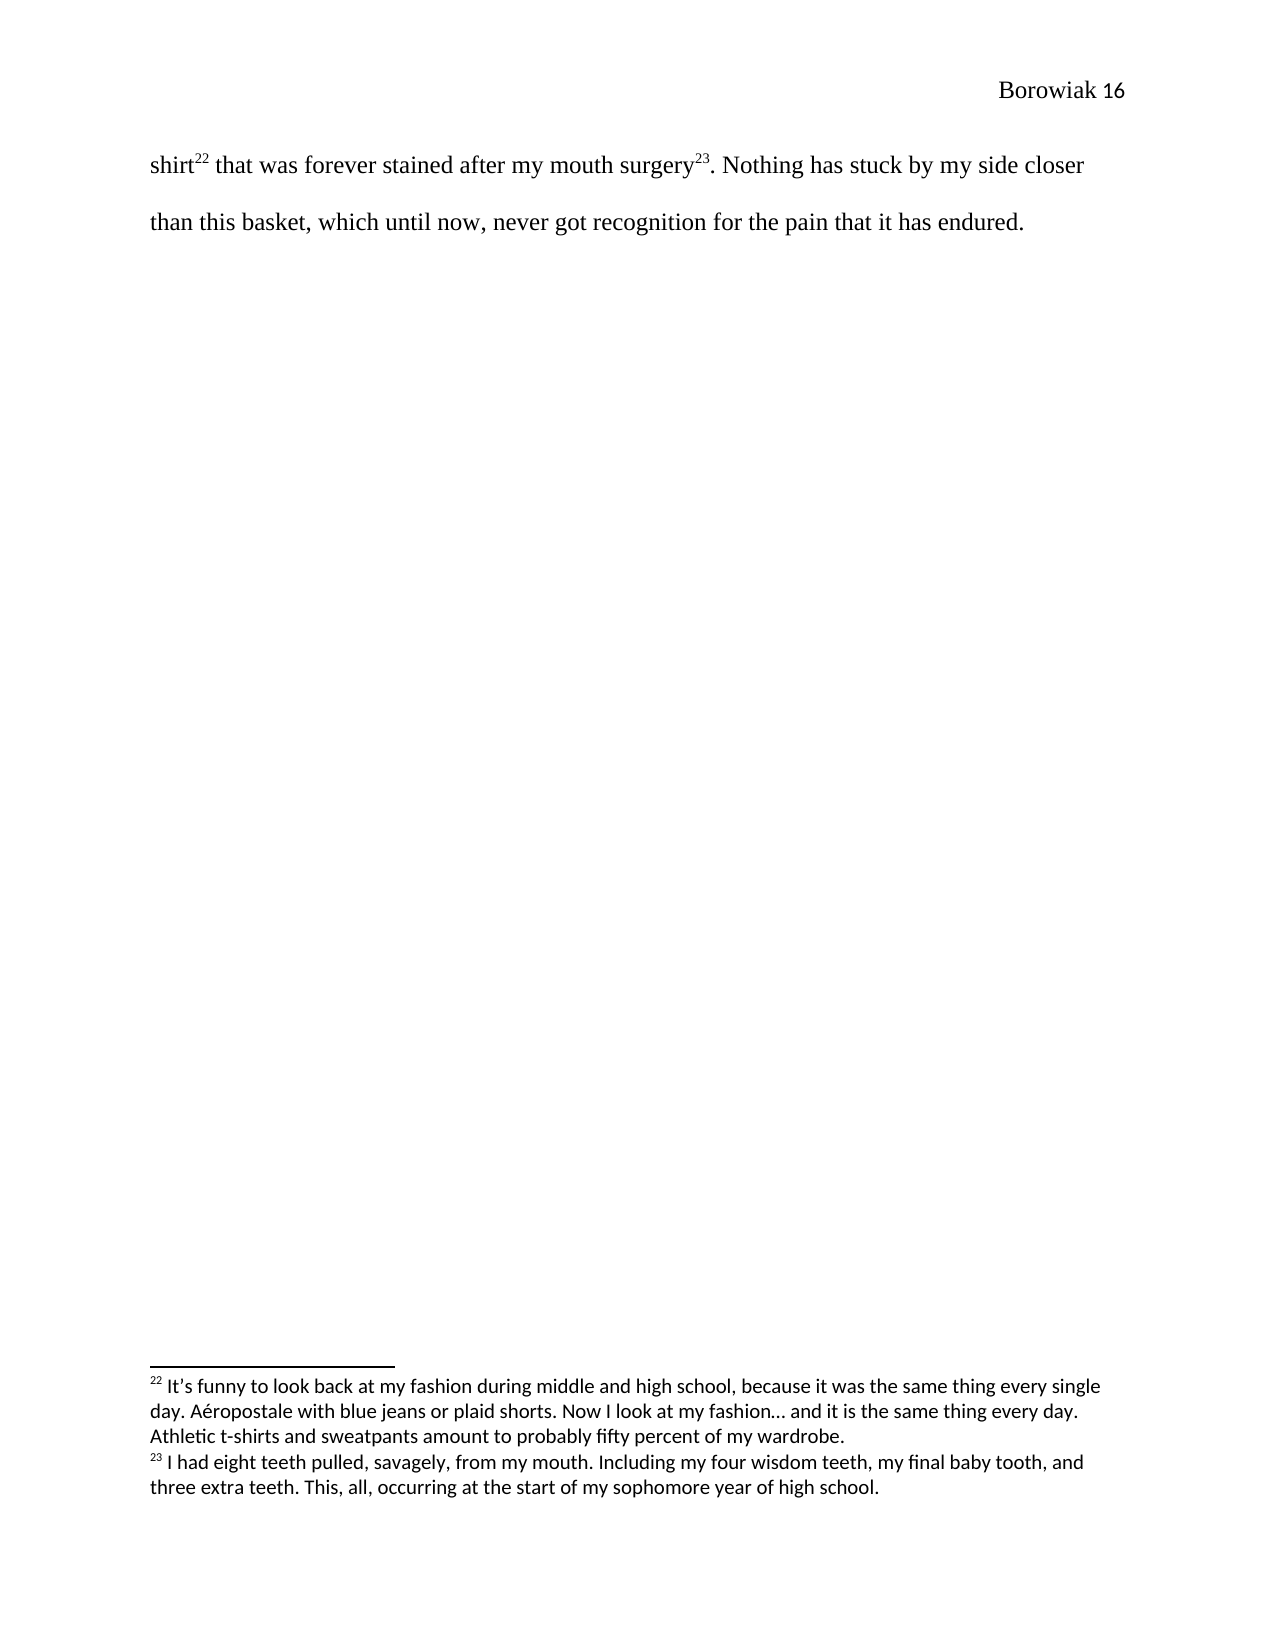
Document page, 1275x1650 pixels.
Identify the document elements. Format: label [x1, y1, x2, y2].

text [150, 150, 1125, 236]
